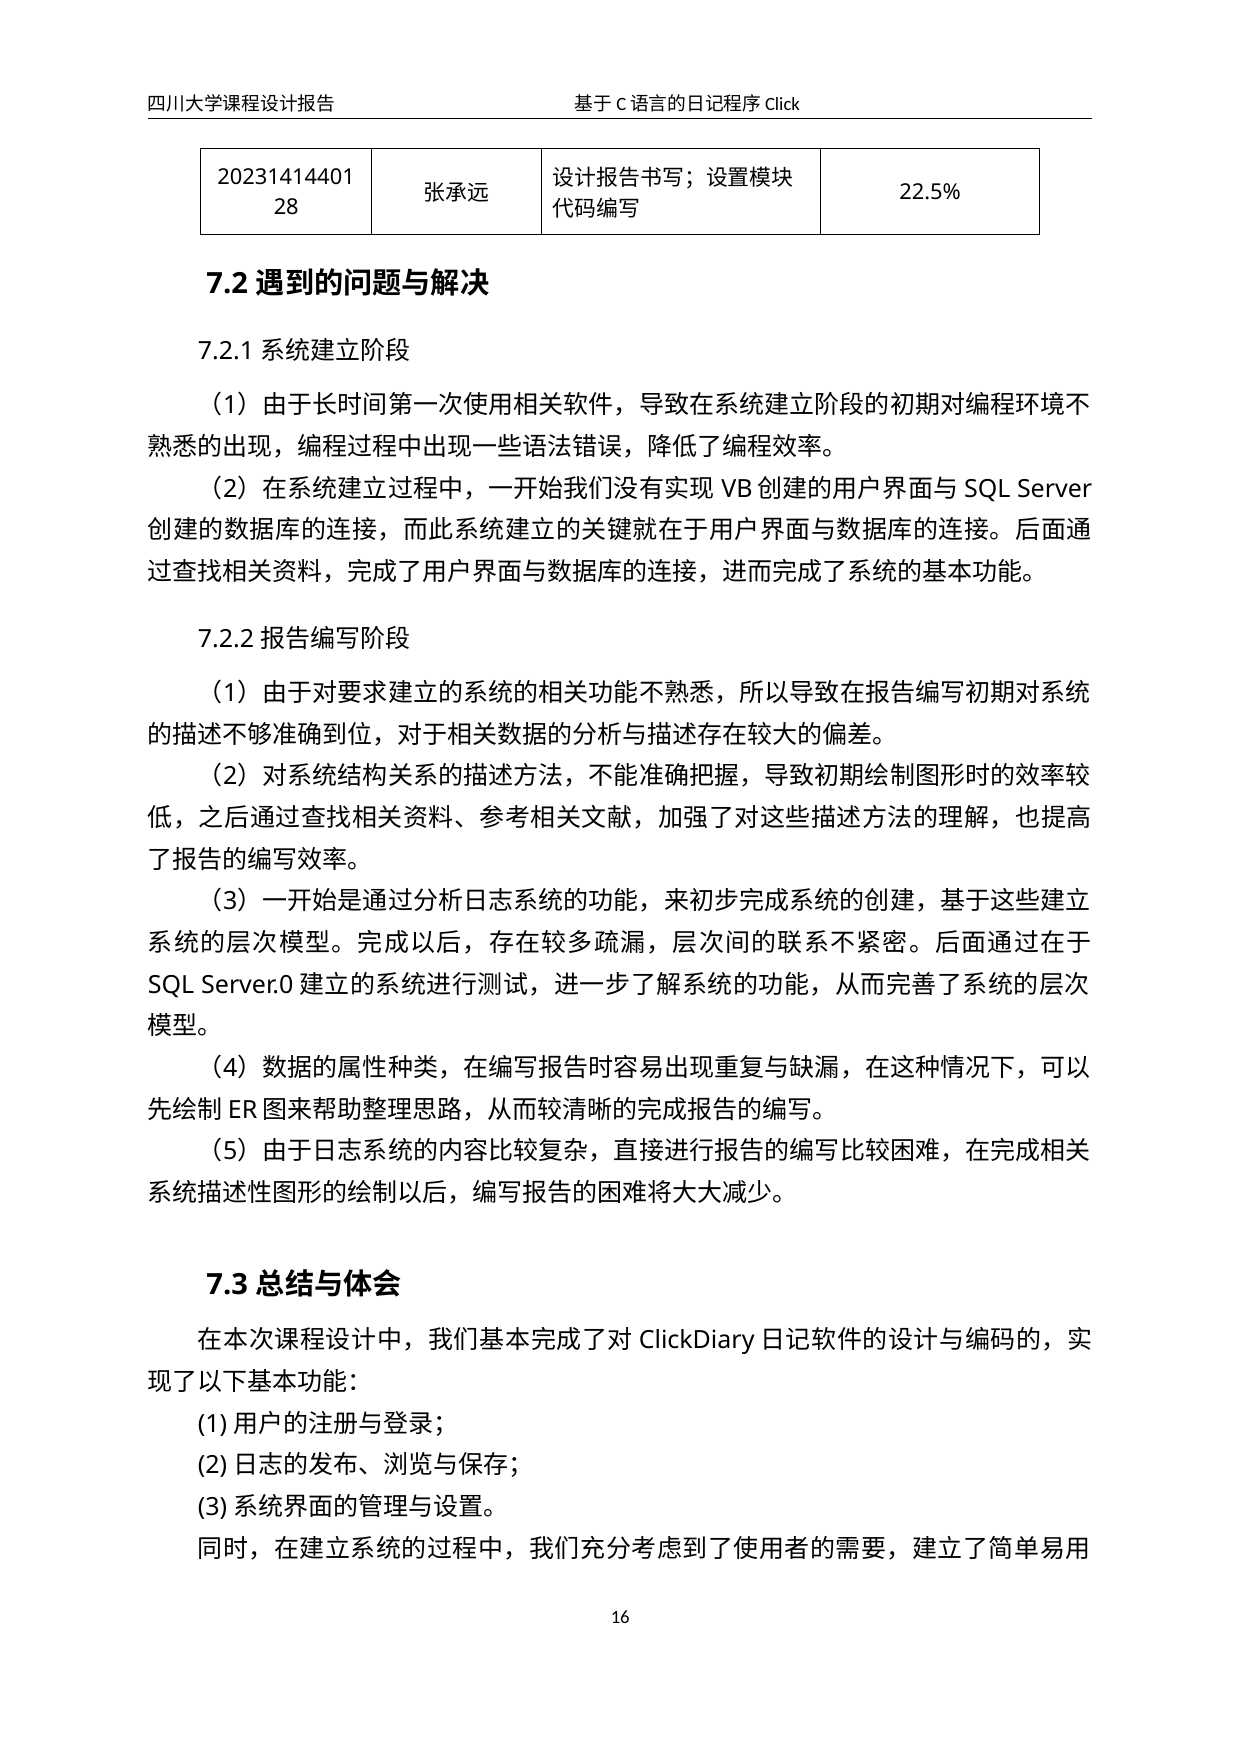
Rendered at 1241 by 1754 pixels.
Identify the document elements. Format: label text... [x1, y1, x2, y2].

table_cell 设计报告书写；设置模块代码编写 [542, 149, 820, 234]
text （4）数据的属性种类，在编写报告时容易出现重复与缺漏，在这种情况下，可以先绘制ER图来帮助整理思路，从而较清晰的完成报告的编写。 [148, 1043, 1092, 1126]
text （3）一开始是通过分析日志系统的功能，来初步完成系统的创建，基于这些建立系统的层次模型。完成以后，存在较多疏漏，层次间的联系不紧密。后面通过在于SQL Server.0建立的系统进行测试，进一步了解系统的功能，从而完善了系统的层次模型。 [148, 876, 1092, 1043]
subtitle 7.2.1 系统建立阶段 [148, 326, 1092, 368]
table_cell 22.5% [821, 149, 1039, 234]
subtitle 7.3 总结与体会 [148, 1261, 1092, 1303]
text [148, 1524, 1092, 1566]
text （2）在系统建立过程中，一开始我们没有实现VB创建的用户界面与SQL Server创建的数据库的连接，而此系统建立的关键就在于用户界面与数据库的连接。后面通过查找相关资料，完成了用户界面与数据库的连接，进而完成了系统的基本功能。 [148, 464, 1092, 589]
table_cell 2023141440128 [201, 149, 371, 234]
table_cell 张承远 [372, 149, 541, 234]
text (3) 系统界面的管理与设置。 [148, 1482, 1092, 1524]
subtitle 7.2 遇到的问题与解决 [148, 260, 1092, 301]
text （5）由于日志系统的内容比较复杂，直接进行报告的编写比较困难，在完成相关系统描述性图形的绘制以后，编写报告的困难将大大减少。 [148, 1126, 1092, 1210]
text （1）由于长时间第一次使用相关软件，导致在系统建立阶段的初期对编程环境不熟悉的出现，编程过程中出现一些语法错误，降低了编程效率。 [148, 381, 1092, 464]
text 在本次课程设计中，我们基本完成了对ClickDiary日记软件的设计与编码的，实现了以下基本功能： [148, 1316, 1092, 1399]
text （1）由于对要求建立的系统的相关功能不熟悉，所以导致在报告编写初期对系统的描述不够准确到位，对于相关数据的分析与描述存在较大的偏差。 [148, 668, 1092, 751]
text (2) 日志的发布、浏览与保存； [148, 1441, 1092, 1482]
subtitle 7.2.2 报告编写阶段 [148, 614, 1092, 656]
text (1) 用户的注册与登录； [148, 1399, 1092, 1441]
text （2）对系统结构关系的描述方法，不能准确把握，导致初期绘制图形时的效率较低，之后通过查找相关资料、参考相关文献，加强了对这些描述方法的理解，也提高了报告的编写效率。 [148, 751, 1092, 876]
